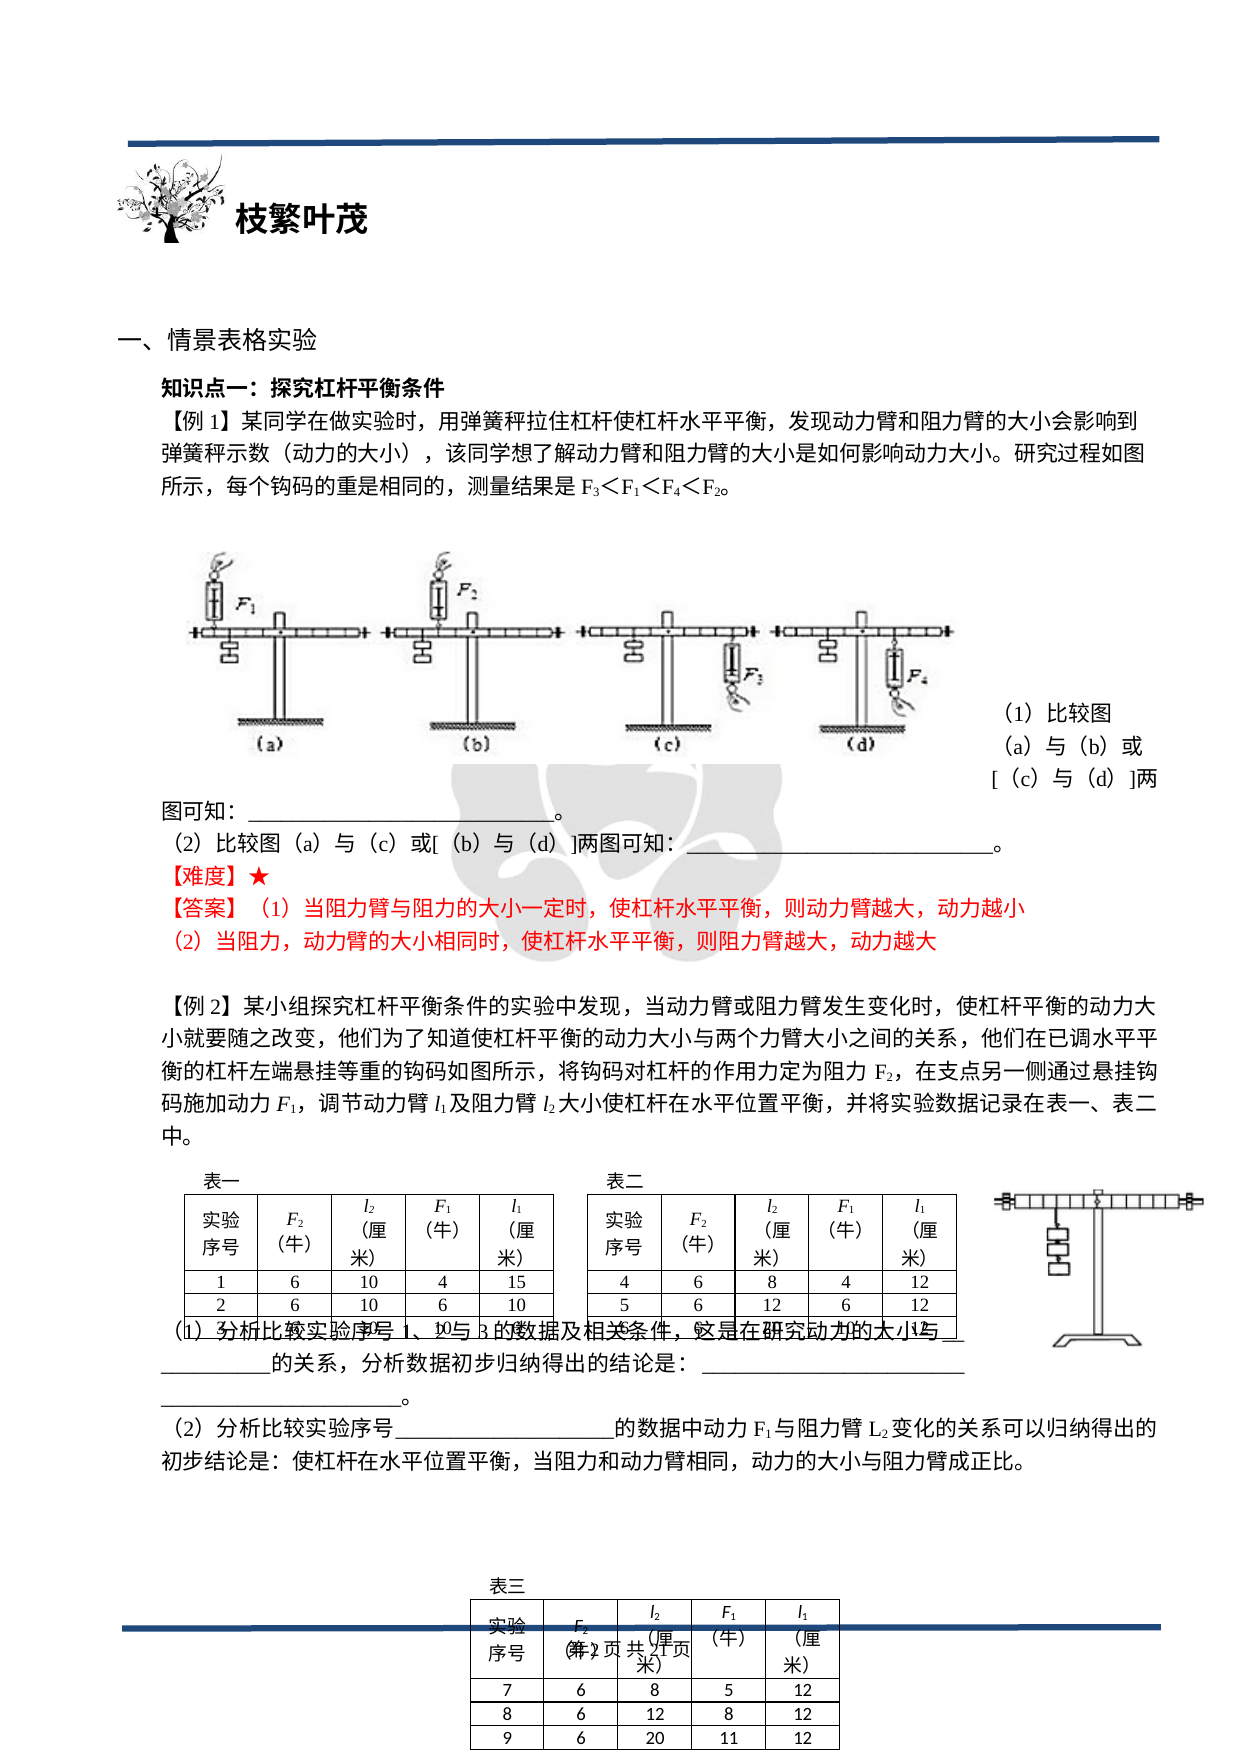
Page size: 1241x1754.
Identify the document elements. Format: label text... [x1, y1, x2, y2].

picture [117, 151, 227, 243]
text 【答案】（1）当阻力臂与阻力的大小一定时，使杠杆水平平衡，则动力臂越大，动力越小 [161, 891, 1159, 923]
picture [181, 538, 973, 764]
text （2）分析比较实验序号____________________的数据中动力F1与阻力臂L2变化的关系可以归纳得出的初步结论是：使杠杆在水平位置平衡，当阻力和动力臂相同，动力的大小与阻力臂成正比。 [161, 1411, 1159, 1476]
text （1）分析比较实验序号1、2与3的数据及相关条件，这是在研究动力的大小与____________的关系，分析数据初步归纳得出的结论是：______________________________________________。 [161, 1313, 1159, 1411]
text 【例1】某同学在做实验时，用弹簧秤拉住杠杆使杠杆水平平衡，发现动力臂和阻力臂的大小会影响到弹簧秤示数（动力的大小），该同学想了解动力臂和阻力臂的大小是如何影响动力大小。研究过程如图所示，每个钩码的重是相同的，测量结果是F3＜F1＜F4＜F2。 [161, 403, 1159, 501]
text 一、情景表格实验 [117, 306, 1159, 371]
subtitle 枝繁叶茂 [117, 152, 1159, 282]
text 【难度】★ [161, 858, 1159, 891]
picture [983, 1172, 1215, 1350]
text （1）比较图（a）与（b）或[（c）与（d）]两图可知：____________________________。 [161, 696, 1159, 826]
text 【例2】某小组探究杠杆平衡条件的实验中发现，当动力臂或阻力臂发生变化时，使杠杆平衡的动力大小就要随之改变，他们为了知道使杠杆平衡的动力大小与两个力臂大小之间的关系，他们在已调水平平衡的杠杆左端悬挂等重的钩码如图所示，将钩码对杠杆的作用力定为阻力F2，在支点另一侧通过悬挂钩码施加动力F1，调节动力臂l1及阻力臂l2大小使杠杆在水平位置平衡，并将实验数据记录在表一、表二中。 [161, 988, 1159, 1151]
text （2）比较图（a）与（c）或[（b）与（d）]两图可知：____________________________。 [161, 826, 1159, 858]
text （2）当阻力，动力臂的大小相同时，使杠杆水平平衡，则阻力臂越大，动力越大 [161, 923, 1159, 956]
text 知识点一：探究杠杆平衡条件 [161, 371, 1159, 403]
